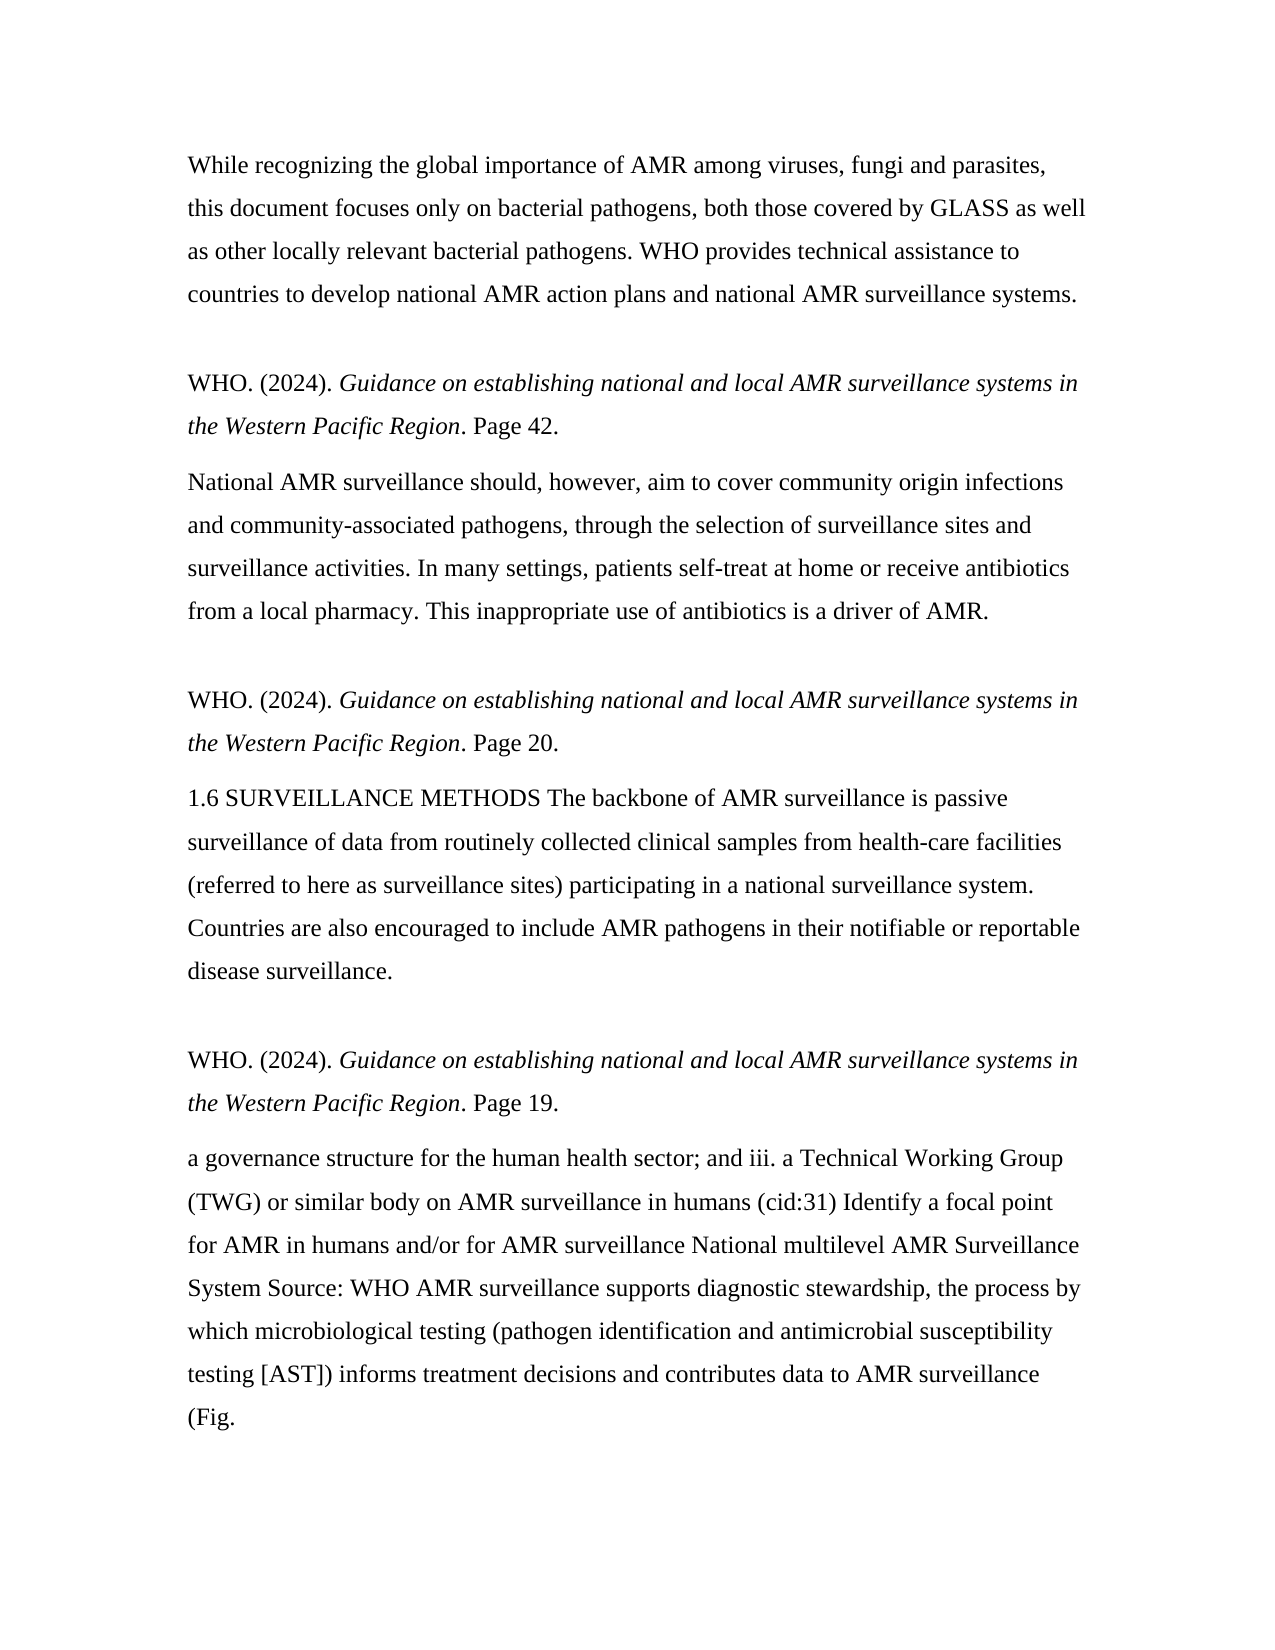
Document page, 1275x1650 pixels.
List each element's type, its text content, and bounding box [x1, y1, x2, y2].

text a governance structure for the human health sector; and iii. a Technical Working Group (TWG) or similar body on AMR surveillance in humans (cid:31) Identify a focal point for AMR in humans and/or for AMR surveillance National multilevel AMR Surveillance System Source: WHO AMR surveillance supports diagnostic stewardship, the process by which microbiological testing (pathogen identification and antimicrobial susceptibility testing [AST]) informs treatment decisions and contributes data to AMR surveillance (Fig. [187, 1143, 1087, 1431]
text WHO. (2024). Guidance on establishing national and local AMR surveillance systems in the Western Pacific Region. Page 42. [187, 368, 1087, 440]
text National AMR surveillance should, however, aim to cover community origin infections and community-associated pathogens, through the selection of surveillance sites and surveillance activities. In many settings, patients self-treat at home or receive antibiotics from a local pharmacy. This inappropriate use of antibiotics is a driver of AMR. [187, 467, 1087, 625]
text WHO. (2024). Guidance on establishing national and local AMR surveillance systems in the Western Pacific Region. Page 20. [187, 685, 1087, 757]
text While recognizing the global importance of AMR among viruses, fungi and parasites, this document focuses only on bacterial pathogens, both those covered by GLASS as well as other locally relevant bacterial pathogens. WHO provides technical assistance to countries to develop national AMR action plans and national AMR surveillance systems. [187, 150, 1087, 308]
text WHO. (2024). Guidance on establishing national and local AMR surveillance systems in the Western Pacific Region. Page 19. [187, 1045, 1087, 1117]
text 1.6 SURVEILLANCE METHODS The backbone of AMR surveillance is passive surveillance of data from routinely collected clinical samples from health-care facilities (referred to here as surveillance sites) participating in a national surveillance system. Countries are also encouraged to include AMR pathogens in their notifiable or reportable disease surveillance. [187, 783, 1087, 985]
